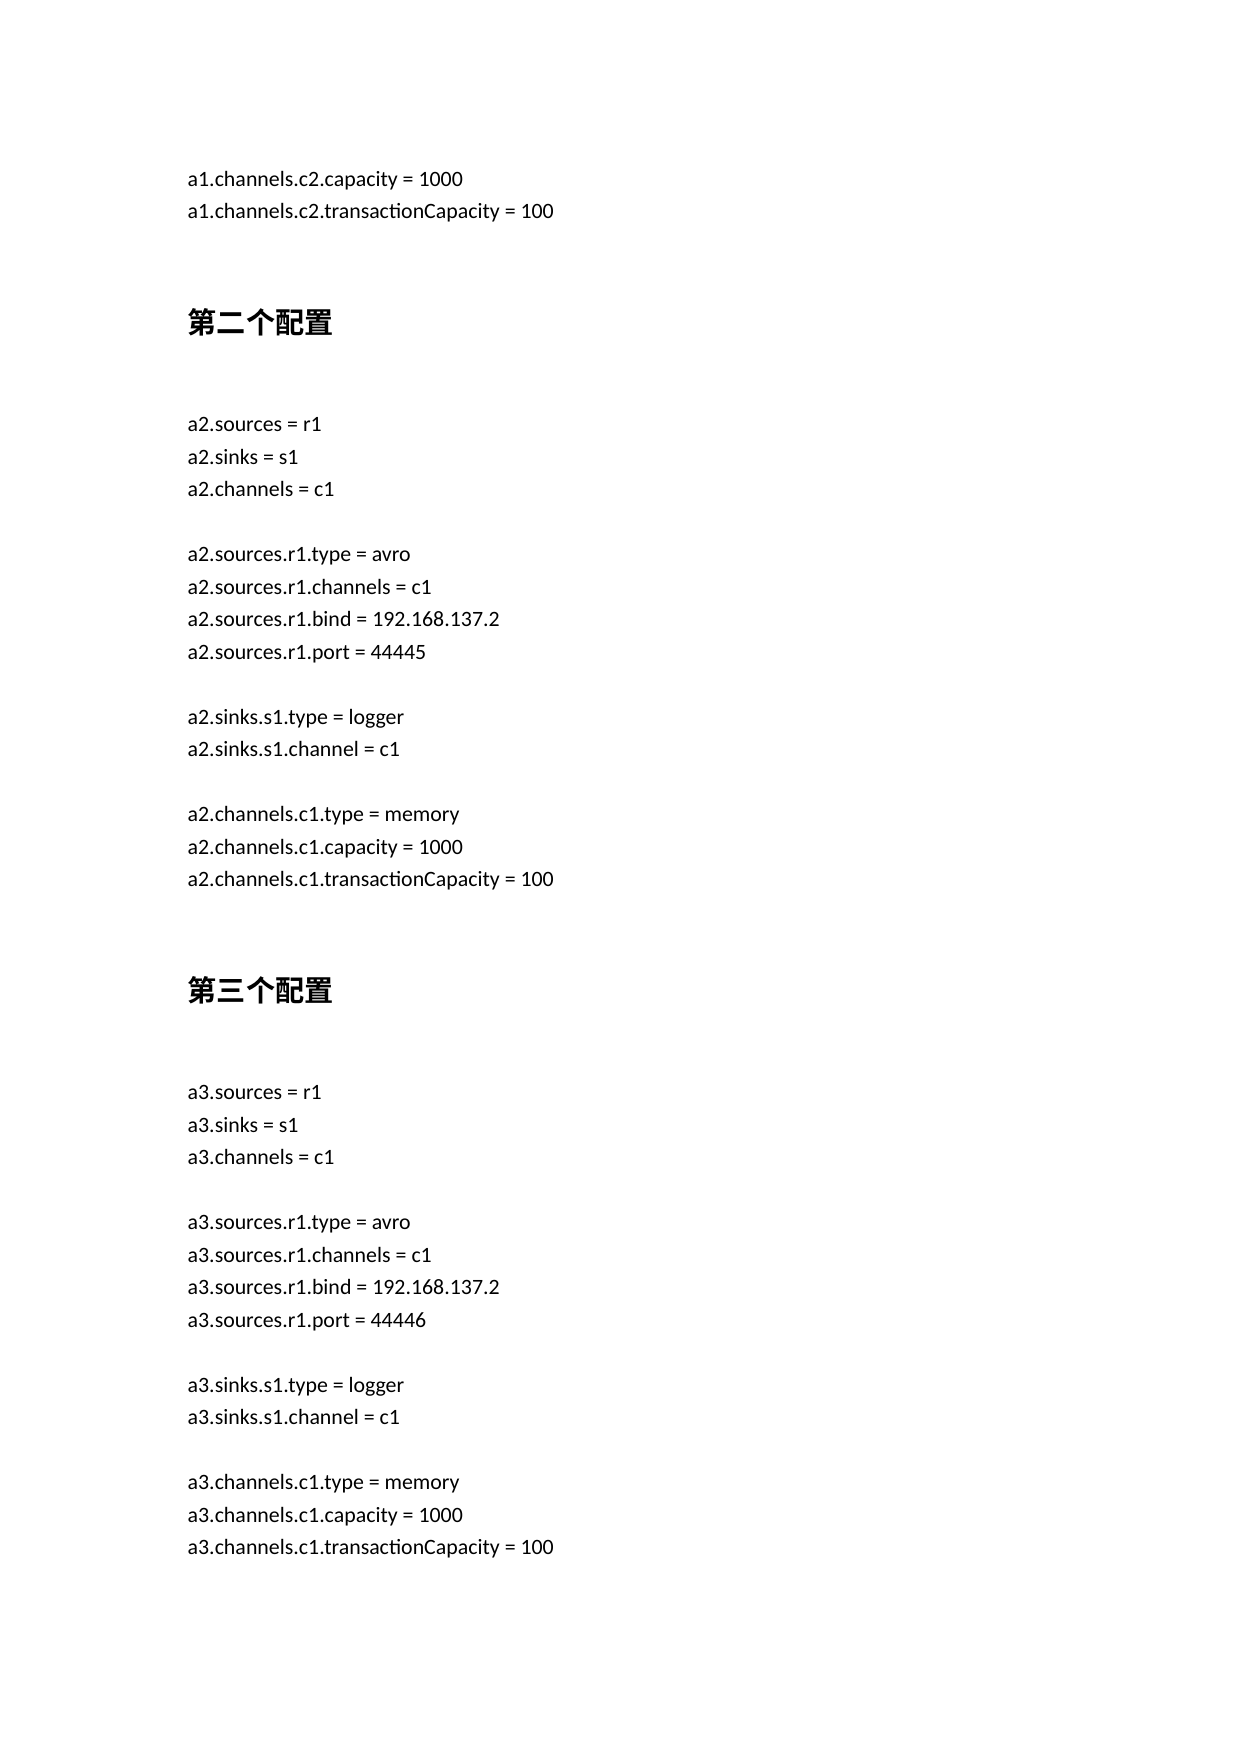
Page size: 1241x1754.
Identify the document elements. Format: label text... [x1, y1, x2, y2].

text a2.channels.c1.capacity = 1000 [187, 830, 1053, 862]
text a3.sources = r1 [187, 1076, 1053, 1108]
subtitle 第二个配置 [187, 289, 1053, 354]
text a2.sources.r1.channels = c1 [187, 570, 1053, 602]
text a2.sources = r1 [187, 407, 1053, 440]
text a3.channels.c1.type = memory [187, 1466, 1053, 1498]
text a2.sinks.s1.channel = c1 [187, 732, 1053, 765]
text a3.channels.c1.transactionCapacity = 100 [187, 1531, 1053, 1563]
text a2.sources.r1.type = avro [187, 537, 1053, 570]
text a3.channels.c1.capacity = 1000 [187, 1498, 1053, 1531]
text a1.channels.c2.capacity = 1000 [187, 162, 1053, 194]
text a2.sources.r1.bind = 192.168.137.2 [187, 602, 1053, 635]
text a3.sources.r1.port = 44446 [187, 1303, 1053, 1336]
subtitle 第三个配置 [187, 957, 1053, 1022]
text a3.sources.r1.channels = c1 [187, 1238, 1053, 1271]
text a3.sources.r1.bind = 192.168.137.2 [187, 1271, 1053, 1303]
text a3.sources.r1.type = avro [187, 1206, 1053, 1238]
text a2.sinks = s1 [187, 440, 1053, 472]
text a3.sinks = s1 [187, 1108, 1053, 1141]
text a2.channels.c1.transactionCapacity = 100 [187, 862, 1053, 895]
text a1.channels.c2.transactionCapacity = 100 [187, 194, 1053, 227]
text a3.channels = c1 [187, 1141, 1053, 1173]
text a3.sinks.s1.channel = c1 [187, 1401, 1053, 1433]
text a2.sinks.s1.type = logger [187, 700, 1053, 732]
text a2.sources.r1.port = 44445 [187, 635, 1053, 667]
text a2.channels = c1 [187, 472, 1053, 505]
text a3.sinks.s1.type = logger [187, 1368, 1053, 1401]
text a2.channels.c1.type = memory [187, 797, 1053, 830]
